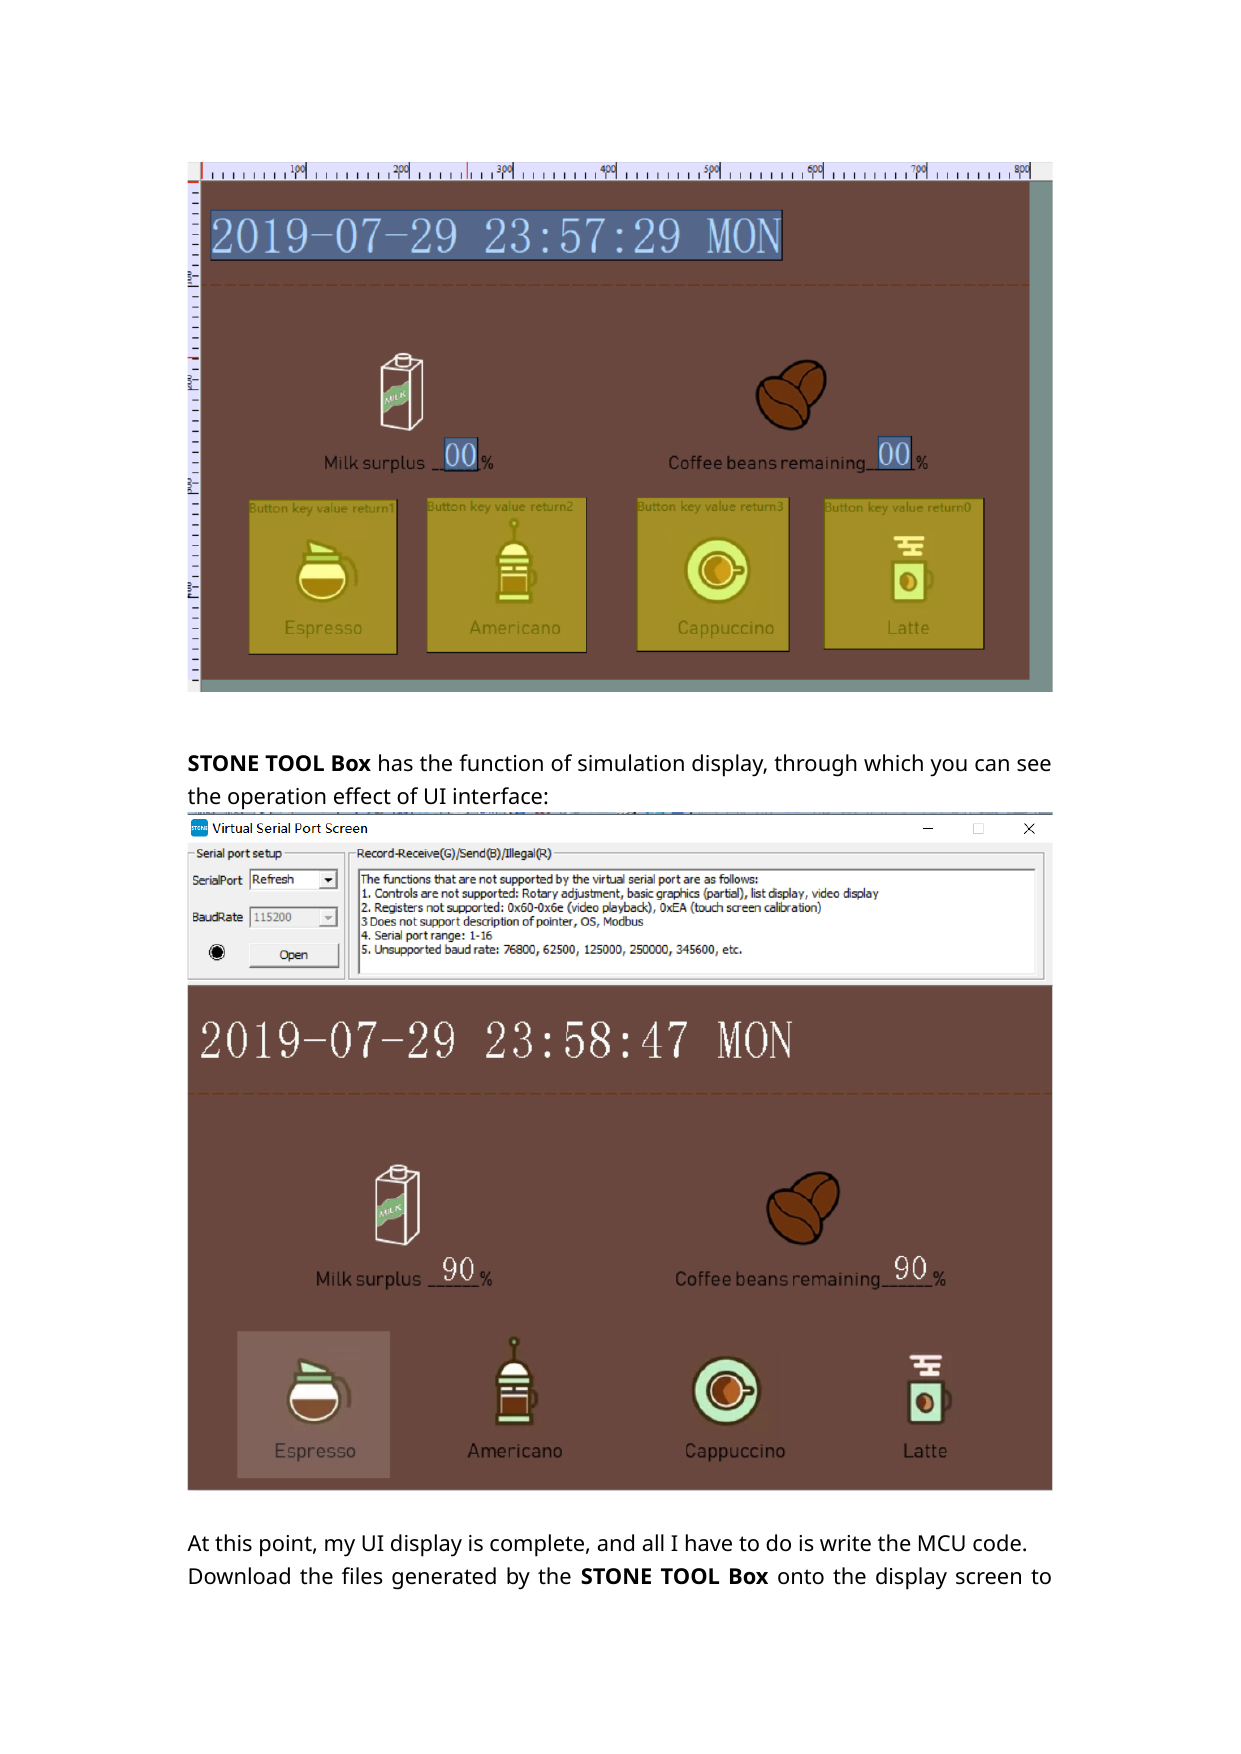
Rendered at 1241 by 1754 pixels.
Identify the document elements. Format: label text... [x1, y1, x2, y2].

picture [187, 162, 1053, 692]
text STONE TOOL Box has the function of simulation display, through which you can see the operation effect of UI interface: [187, 747, 1053, 812]
picture [187, 812, 1053, 1491]
text At this point, my UI display is complete, and all I have to do is write the MCU code. [187, 1527, 1053, 1559]
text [187, 1559, 1053, 1592]
